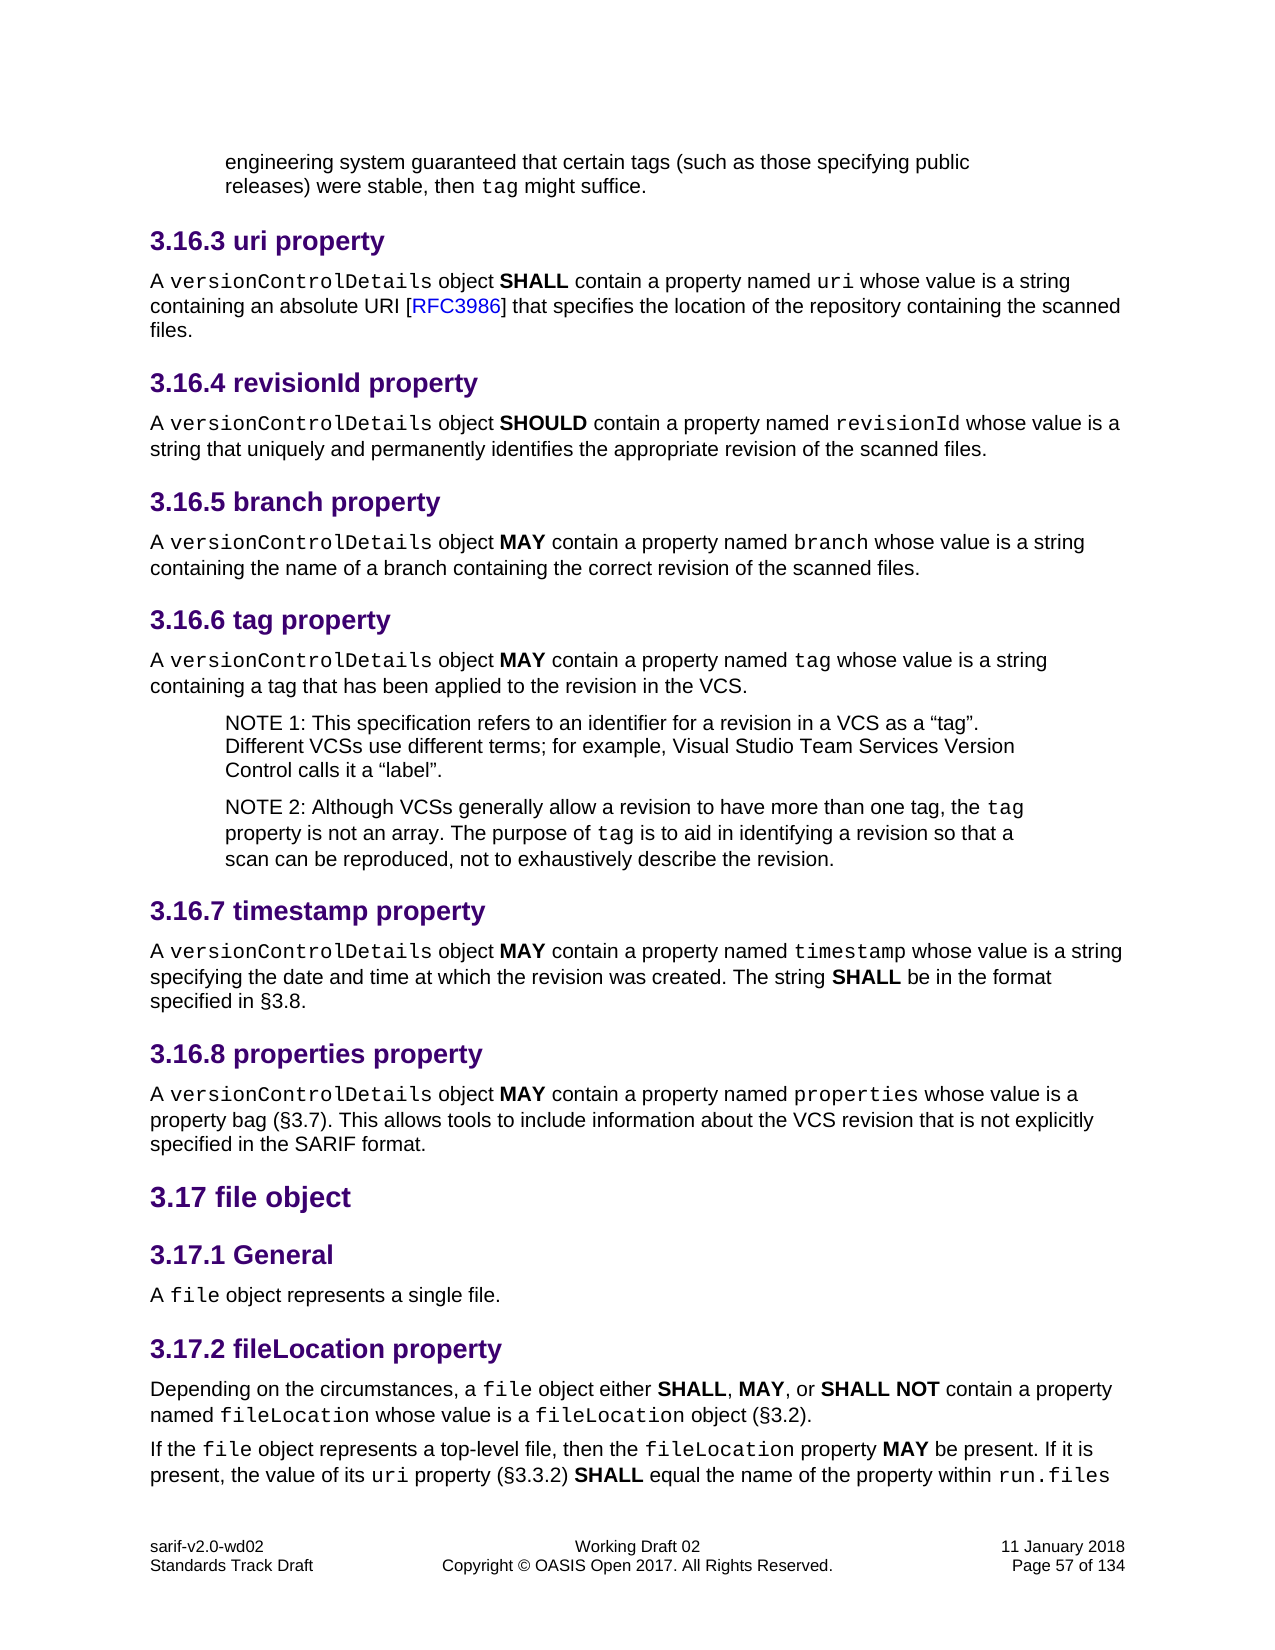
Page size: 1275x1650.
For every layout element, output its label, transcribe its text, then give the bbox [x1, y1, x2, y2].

text A versionControlDetails object MAY contain a property named properties whose value is a property bag (§3.7). This allows tools to include information about the VCS revision that is not explicitly specified in the SARIF format. [150, 1082, 1125, 1155]
subtitle properties property [150, 1038, 1125, 1069]
text A file object represents a single file. [150, 1283, 1125, 1308]
subtitle timestamp property [150, 895, 1125, 927]
text A versionControlDetails object MAY contain a property named branch whose value is a string containing the name of a branch containing the correct revision of the scanned files. [150, 529, 1125, 579]
text A versionControlDetails object MAY contain a property named tag whose value is a string containing a tag that has been applied to the revision in the VCS. [150, 648, 1125, 698]
text A versionControlDetails object SHALL contain a property named uri whose value is a string containing an absolute URI [RFC3986] that specifies the location of the repository containing the scanned files. [150, 268, 1125, 342]
subtitle tag property [150, 604, 1125, 636]
text A versionControlDetails object MAY contain a property named timestamp whose value is a string specifying the date and time at which the revision was created. The string SHALL be in the format specified in §3.8. [150, 939, 1125, 1013]
text NOTE 2: Although VCSs generally allow a revision to have more than one tag, the tag property is not an array. The purpose of tag is to aid in identifying a revision so that a scan can be reproduced, not to exhaustively describe the revision. [225, 795, 1050, 870]
subtitle uri property [150, 225, 1125, 256]
subtitle General [150, 1239, 1125, 1270]
subtitle revisionId property [150, 367, 1125, 398]
subtitle branch property [150, 486, 1125, 517]
subtitle fileLocation property [150, 1333, 1125, 1365]
subtitle file object [150, 1180, 1125, 1214]
text A versionControlDetails object SHOULD contain a property named revisionId whose value is a string that uniquely and permanently identifies the appropriate revision of the scanned files. [150, 411, 1125, 461]
text NOTE 1: This specification refers to an identifier for a revision in a VCS as a “tag”. Different VCSs use different terms; for example, Visual Studio Team Services Version Control calls it a “label”. [225, 710, 1050, 782]
text Depending on the circumstances, a file object either SHALL, MAY, or SHALL NOT contain a property named fileLocation whose value is a fileLocation object (§3.2). [150, 1377, 1125, 1429]
